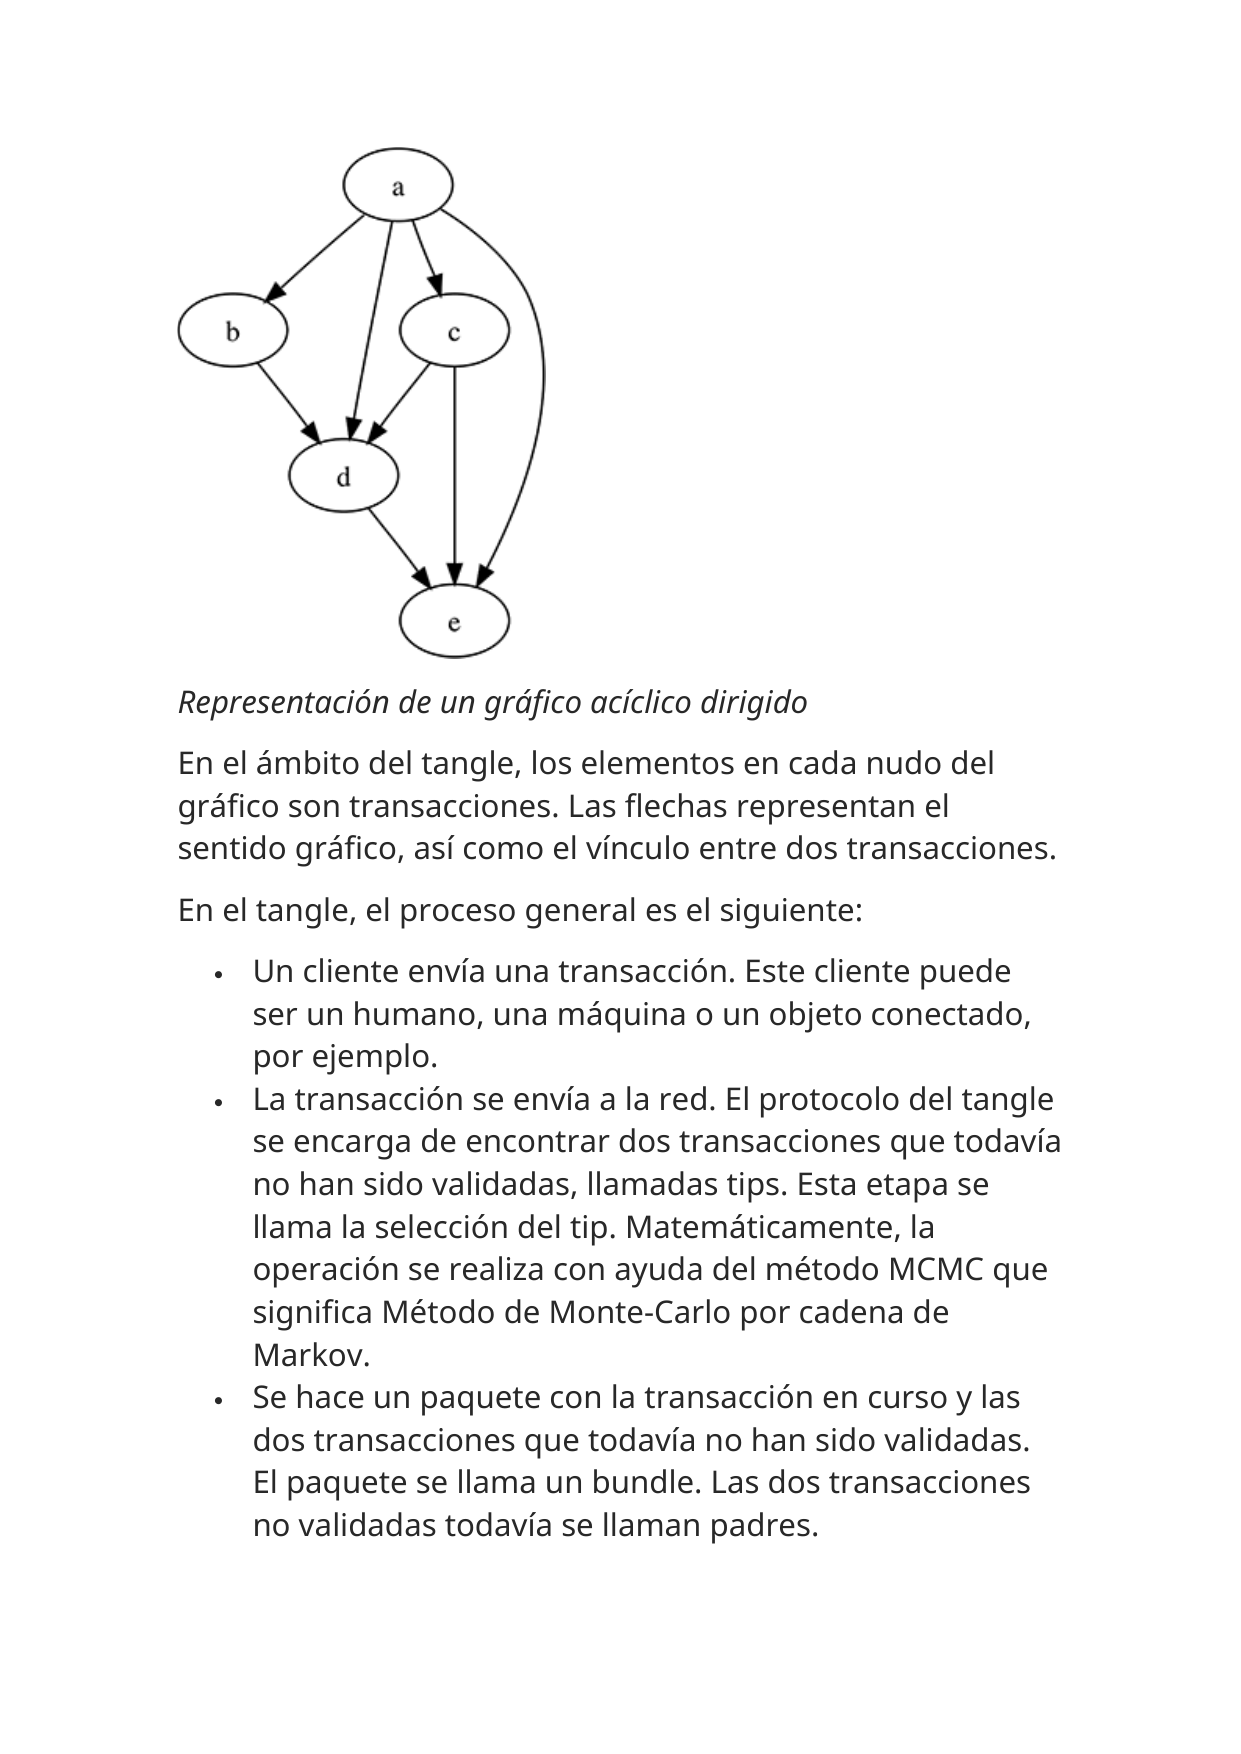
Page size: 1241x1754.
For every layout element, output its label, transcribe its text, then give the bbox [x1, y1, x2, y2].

list Un cliente envía una transacción. Este cliente puede ser un humano, una máquina o un objeto conectado, por ejemplo. [215, 949, 1063, 1077]
text En el tangle, el proceso general es el siguiente: [177, 888, 1063, 930]
list La transacción se envía a la red. El protocolo del tangle se encarga de encontrar dos transacciones que todavía no han sido validadas, llamadas tips. Esta etapa se llama la selección del tip. Matemáticamente, la operación se realiza con ayuda del método MCMC que significa Método de Monte-Carlo por cadena de Markov. [215, 1077, 1063, 1375]
picture [177, 147, 546, 659]
text En el ámbito del tangle, los elementos en cada nudo del gráfico son transacciones. Las flechas representan el sentido gráfico, así como el vínculo entre dos transacciones. [177, 741, 1063, 869]
text Representación de un gráfico acíclico dirigido [177, 680, 1063, 722]
list Se hace un paquete con la transacción en curso y las dos transacciones que todavía no han sido validadas. El paquete se llama un bundle. Las dos transacciones no validadas todavía se llaman padres. [215, 1375, 1063, 1546]
